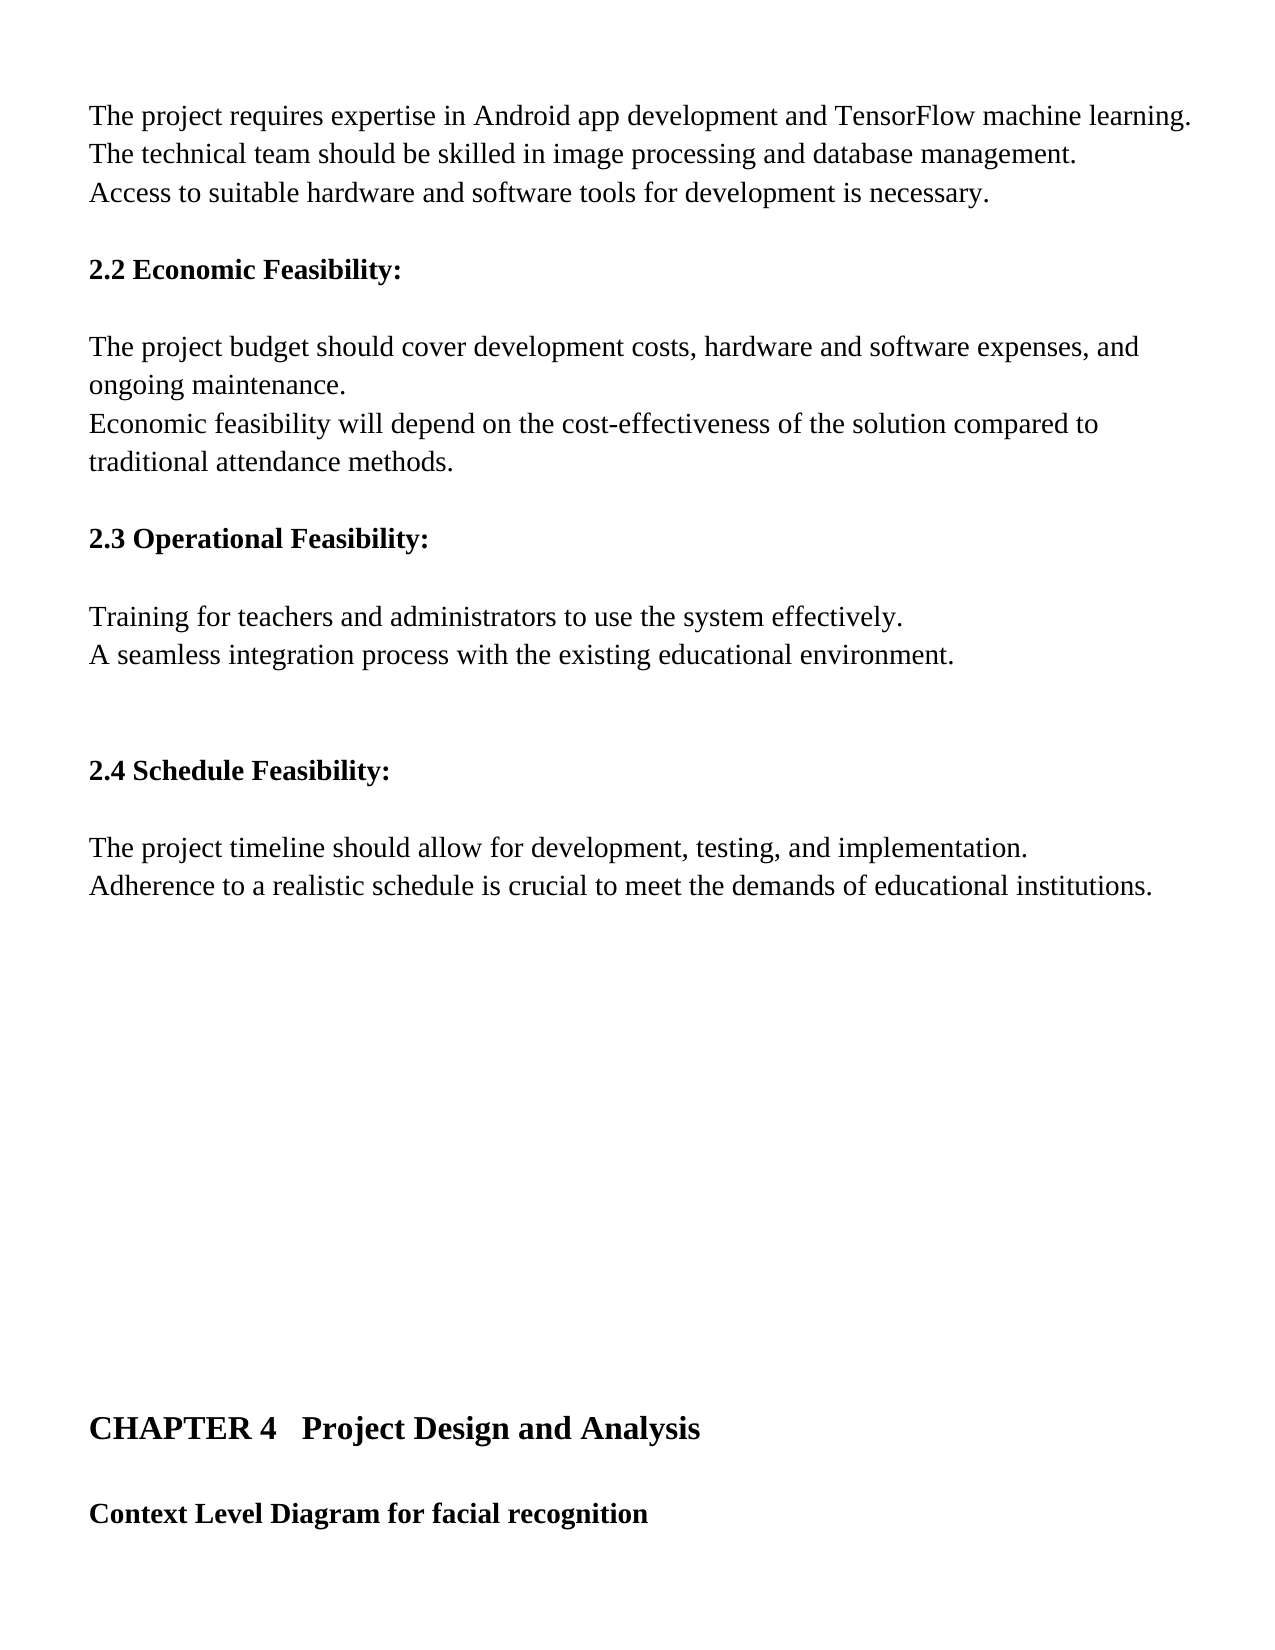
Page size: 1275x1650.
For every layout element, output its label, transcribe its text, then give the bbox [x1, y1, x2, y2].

text Adherence to a realistic schedule is crucial to meet the demands of educational institutions. [89, 868, 1216, 902]
text Training for teachers and administrators to use the system effectively. [89, 599, 1216, 632]
text 2.3 Operational Feasibility: [89, 522, 1216, 555]
text Access to suitable hardware and software tools for development is necessary. [89, 175, 1216, 208]
text Context Level Diagram for facial recognition [89, 1496, 1216, 1530]
text Economic feasibility will depend on the cost-effectiveness of the solution compared to traditional attendance methods. [89, 406, 1216, 478]
text 2.2 Economic Feasibility: [89, 252, 1216, 285]
text The project requires expertise in Android app development and TensorFlow machine learning. [89, 98, 1216, 131]
text 2.4 Schedule Feasibility: [89, 753, 1216, 786]
text A seamless integration process with the existing educational environment. [89, 637, 1216, 671]
text The project timeline should allow for development, testing, and implementation. [89, 830, 1216, 863]
text The technical team should be skilled in image processing and database management. [89, 136, 1216, 170]
text The project budget should cover development costs, hardware and software expenses, and ongoing maintenance. [89, 329, 1216, 401]
text CHAPTER 4 Project Design and Analysis [89, 1408, 1216, 1446]
